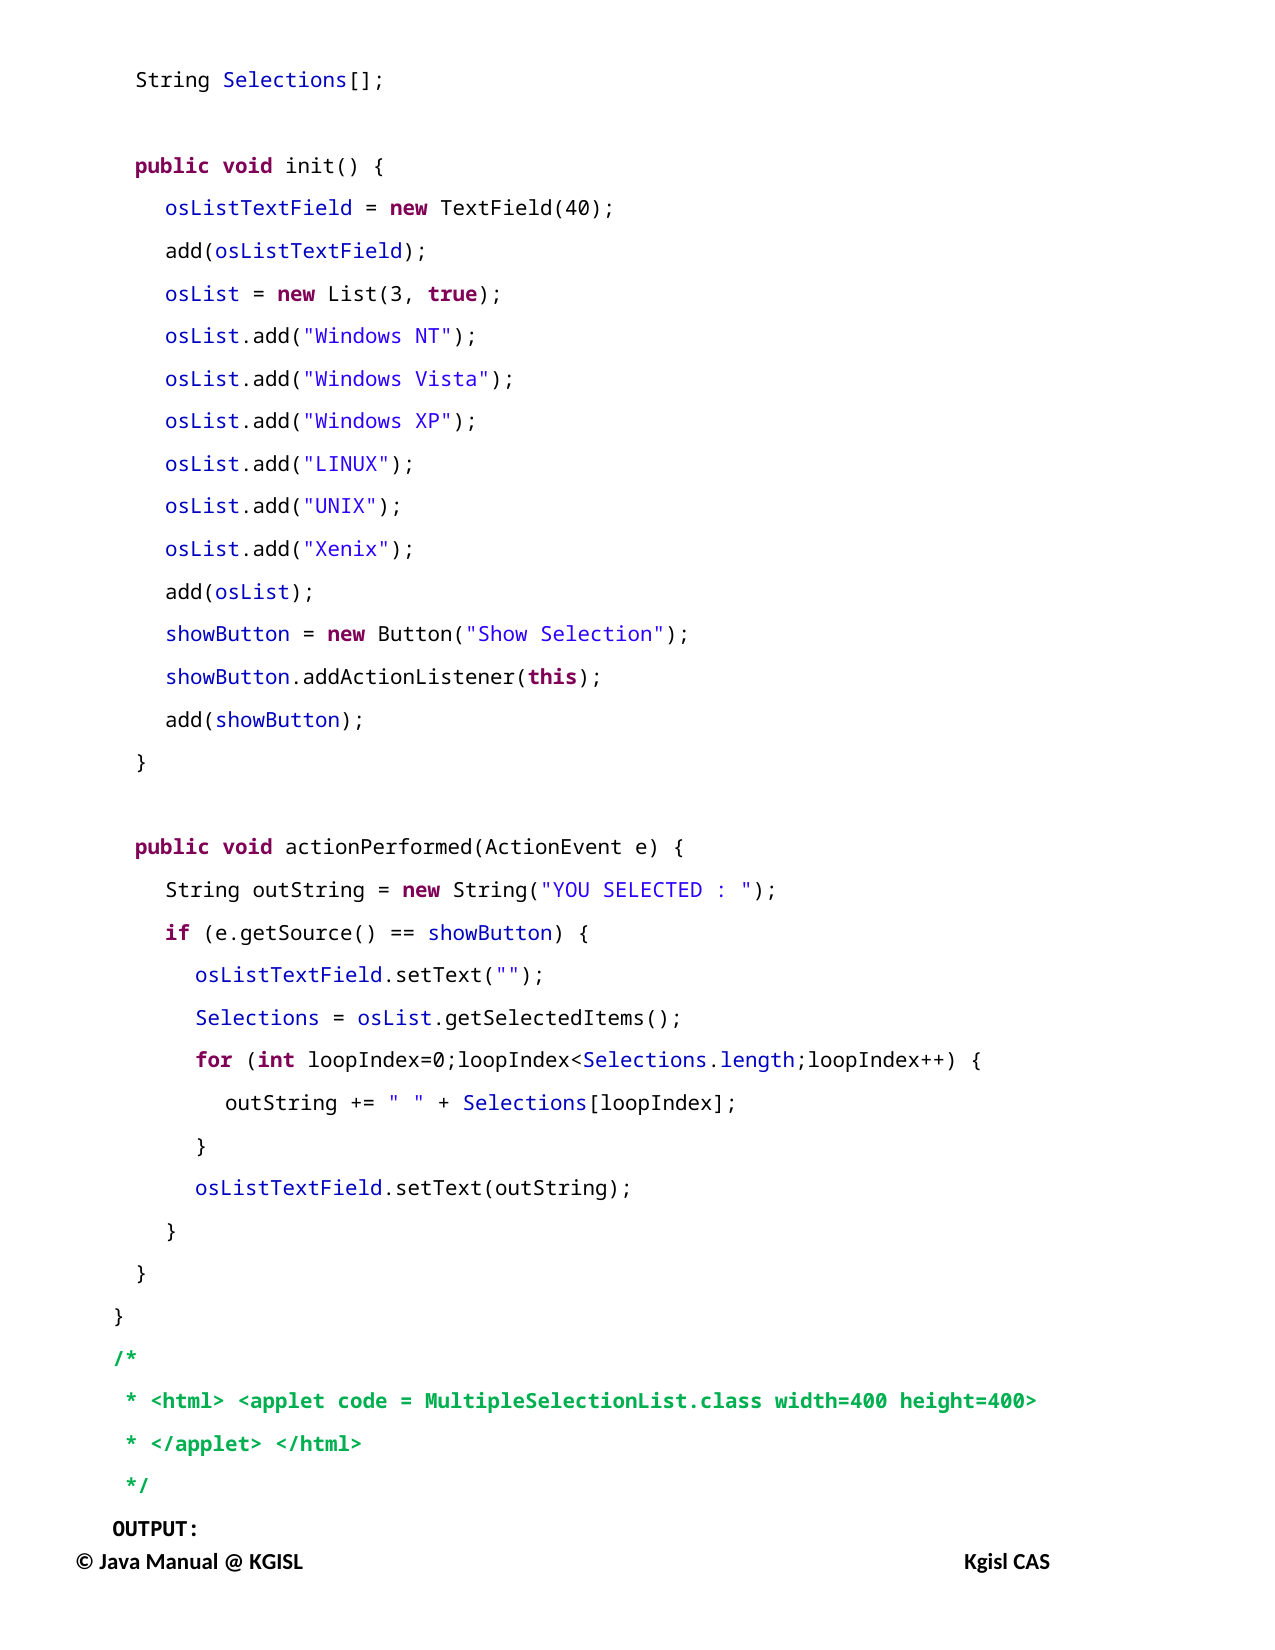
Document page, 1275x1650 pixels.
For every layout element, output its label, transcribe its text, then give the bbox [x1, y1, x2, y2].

text String outString = new String("YOU SELECTED : "); [112, 875, 1219, 903]
text osList = new List(3, true); [112, 279, 1219, 307]
text showButton.addActionListener(this); [112, 662, 1219, 691]
text osList.add("Windows XP"); [112, 406, 1219, 435]
text outString += " " + Selections[loopIndex]; [112, 1088, 1219, 1117]
text */ [112, 1472, 1219, 1500]
text String Selections[]; [112, 66, 1219, 94]
text osList.add("UNIX"); [112, 492, 1219, 520]
text } [112, 747, 1219, 776]
text * </applet> </html> [112, 1429, 1219, 1457]
text osList.add("Xenix"); [112, 534, 1219, 563]
text } [112, 1258, 1219, 1287]
text showButton = new Button("Show Selection"); [112, 619, 1219, 648]
text if (e.getSource() == showButton) { [112, 918, 1219, 946]
text * <html> <applet code = MultipleSelectionList.class width=400 height=400> [112, 1386, 1219, 1415]
text osList.add("Windows Vista"); [112, 364, 1219, 392]
text osListTextField = new TextField(40); [112, 193, 1219, 222]
text for (int loopIndex=0;loopIndex<Selections.length;loopIndex++) { [112, 1046, 1219, 1074]
text osListTextField.setText(""); [112, 960, 1219, 989]
text } [112, 1131, 1219, 1159]
text osListTextField.setText(outString); [112, 1173, 1219, 1202]
text add(showButton); [112, 705, 1219, 733]
text } [112, 1216, 1219, 1244]
text public void actionPerformed(ActionEvent e) { [112, 832, 1219, 861]
text public void init() { [112, 151, 1219, 179]
text Selections = osList.getSelectedItems(); [112, 1003, 1219, 1031]
text } [112, 1301, 1219, 1329]
text osList.add("LINUX"); [112, 449, 1219, 477]
text osList.add("Windows NT"); [112, 321, 1219, 350]
text add(osList); [112, 577, 1219, 605]
text add(osListTextField); [112, 236, 1219, 264]
text /* [112, 1344, 1219, 1372]
text OUTPUT: [112, 1514, 1219, 1543]
